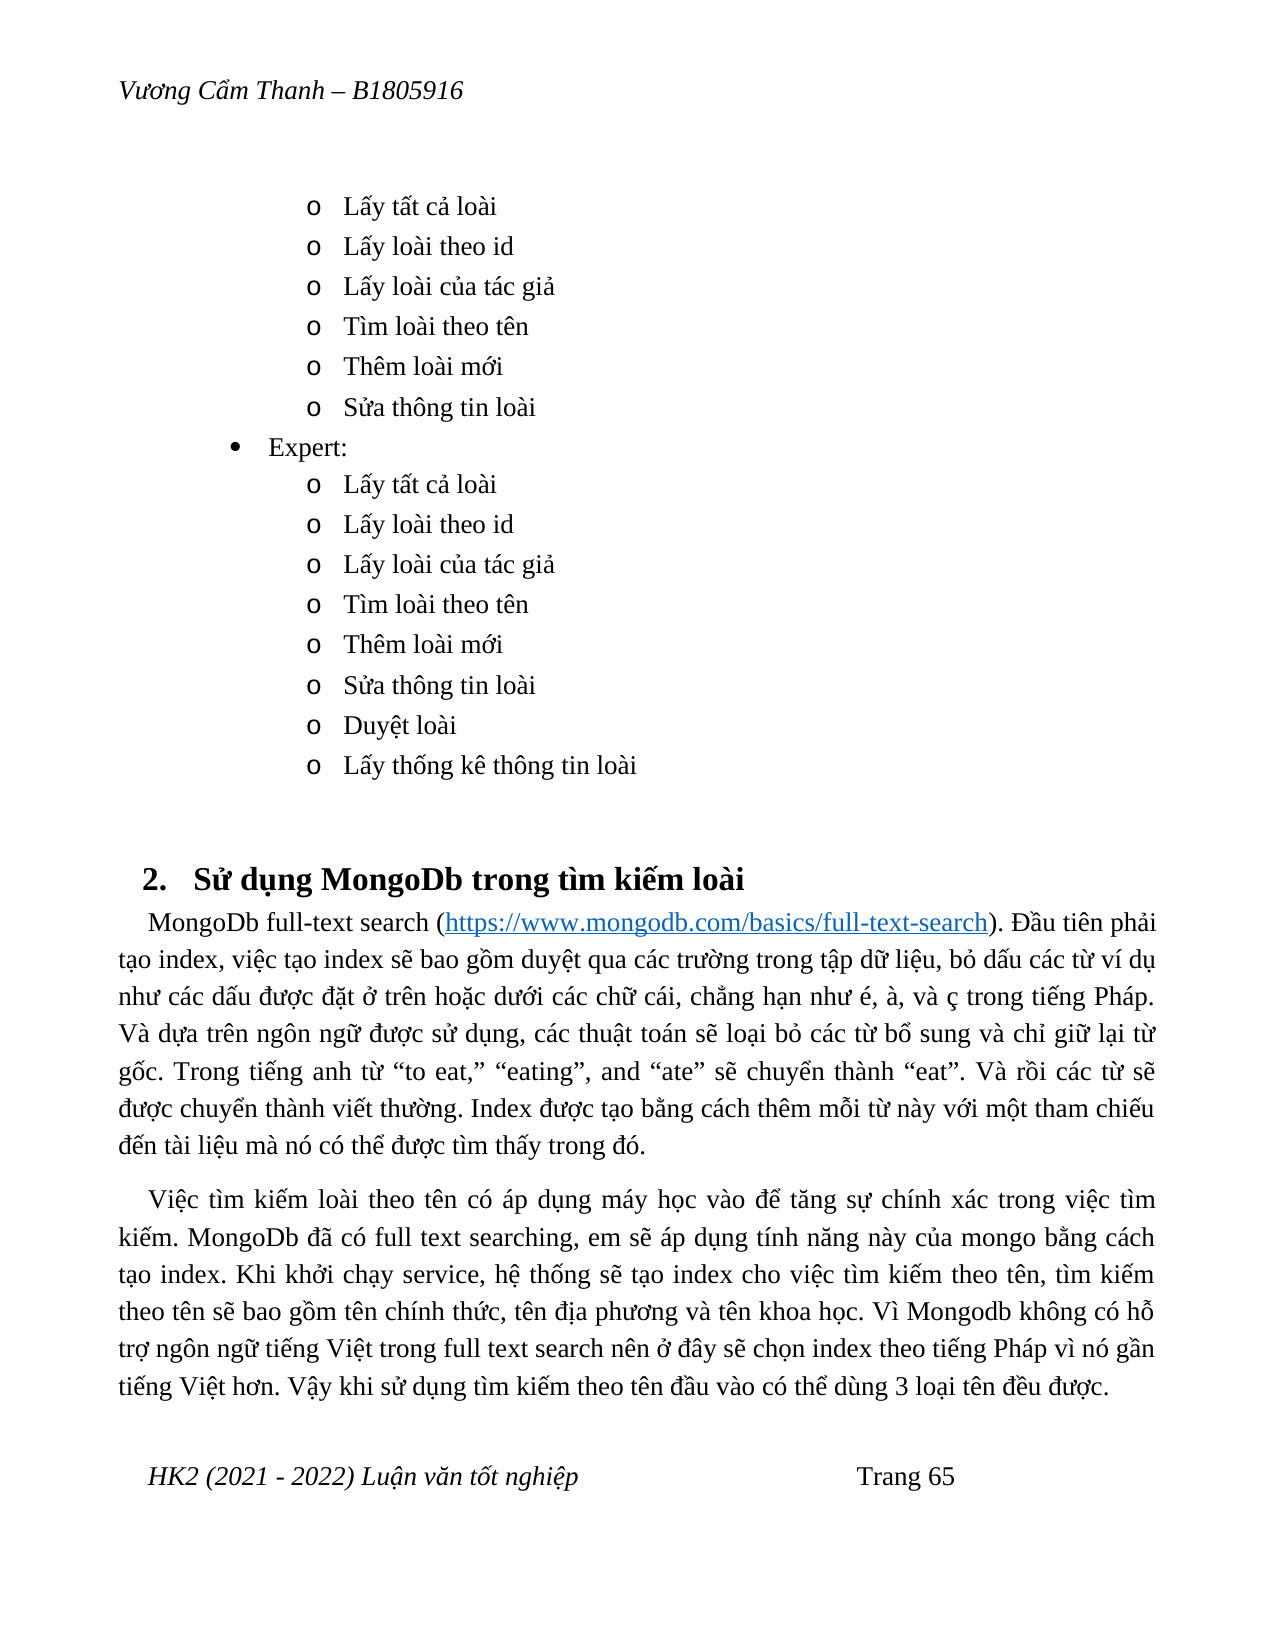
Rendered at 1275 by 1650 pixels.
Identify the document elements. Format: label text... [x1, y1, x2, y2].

list Lấy tất cả loài [306, 468, 1157, 502]
list Sửa thông tin loài [306, 669, 1157, 702]
list Tìm loài theo tên [306, 588, 1157, 622]
list Thêm loài mới [306, 629, 1157, 662]
list Tìm loài theo tên [306, 310, 1157, 344]
list Lấy loài của tác giả [306, 548, 1157, 582]
list Sửa thông tin loài [306, 391, 1157, 424]
list Expert: [231, 431, 1157, 462]
text MongoDb full-text search (https://www.mongodb.com/basics/full-text-search). Đầu tiên phải tạo index, việc tạo index sẽ bao gồm duyệt qua các trường trong tập dữ liệu, bỏ dấu các từ ví dụ như các dấu được đặt ở trên hoặc dưới các chữ cái, chẳng hạn như é, à, và ç trong tiếng Pháp. Và dựa trên ngôn ngữ được sử dụng, các thuật toán sẽ loại bỏ các từ bổ sung và chỉ giữ lại từ gốc. Trong tiếng anh từ “to eat,” “eating”, and “ate” sẽ chuyển thành “eat”. Và rồi các từ sẽ được chuyển thành viết thường. Index được tạo bằng cách thêm mỗi từ này với một tham chiếu đến tài liệu mà nó có thể được tìm thấy trong đó. [118, 906, 1157, 1161]
list Lấy loài theo id [306, 230, 1157, 264]
list Lấy thống kê thông tin loài [306, 749, 1157, 782]
subtitle Sử dụng MongoDb trong tìm kiếm loài [142, 860, 1157, 898]
list Thêm loài mới [306, 351, 1157, 384]
list Lấy loài của tác giả [306, 270, 1157, 304]
list Lấy loài theo id [306, 508, 1157, 542]
list Duyệt loài [306, 709, 1157, 742]
list Lấy tất cả loài [306, 190, 1157, 223]
text Việc tìm kiếm loài theo tên có áp dụng máy học vào để tăng sự chính xác trong việc tìm kiếm. MongoDb đã có full text searching, em sẽ áp dụng tính năng này của mongo bằng cách tạo index. Khi khởi chạy service, hệ thống sẽ tạo index cho việc tìm kiếm theo tên, tìm kiếm theo tên sẽ bao gồm tên chính thức, tên địa phương và tên khoa học. Vì Mongodb không có hỗ trợ ngôn ngữ tiếng Việt trong full text search nên ở đây sẽ chọn index theo tiếng Pháp vì nó gần tiếng Việt hơn. Vậy khi sử dụng tìm kiếm theo tên đầu vào có thể dùng 3 loại tên đều được. [118, 1183, 1157, 1401]
